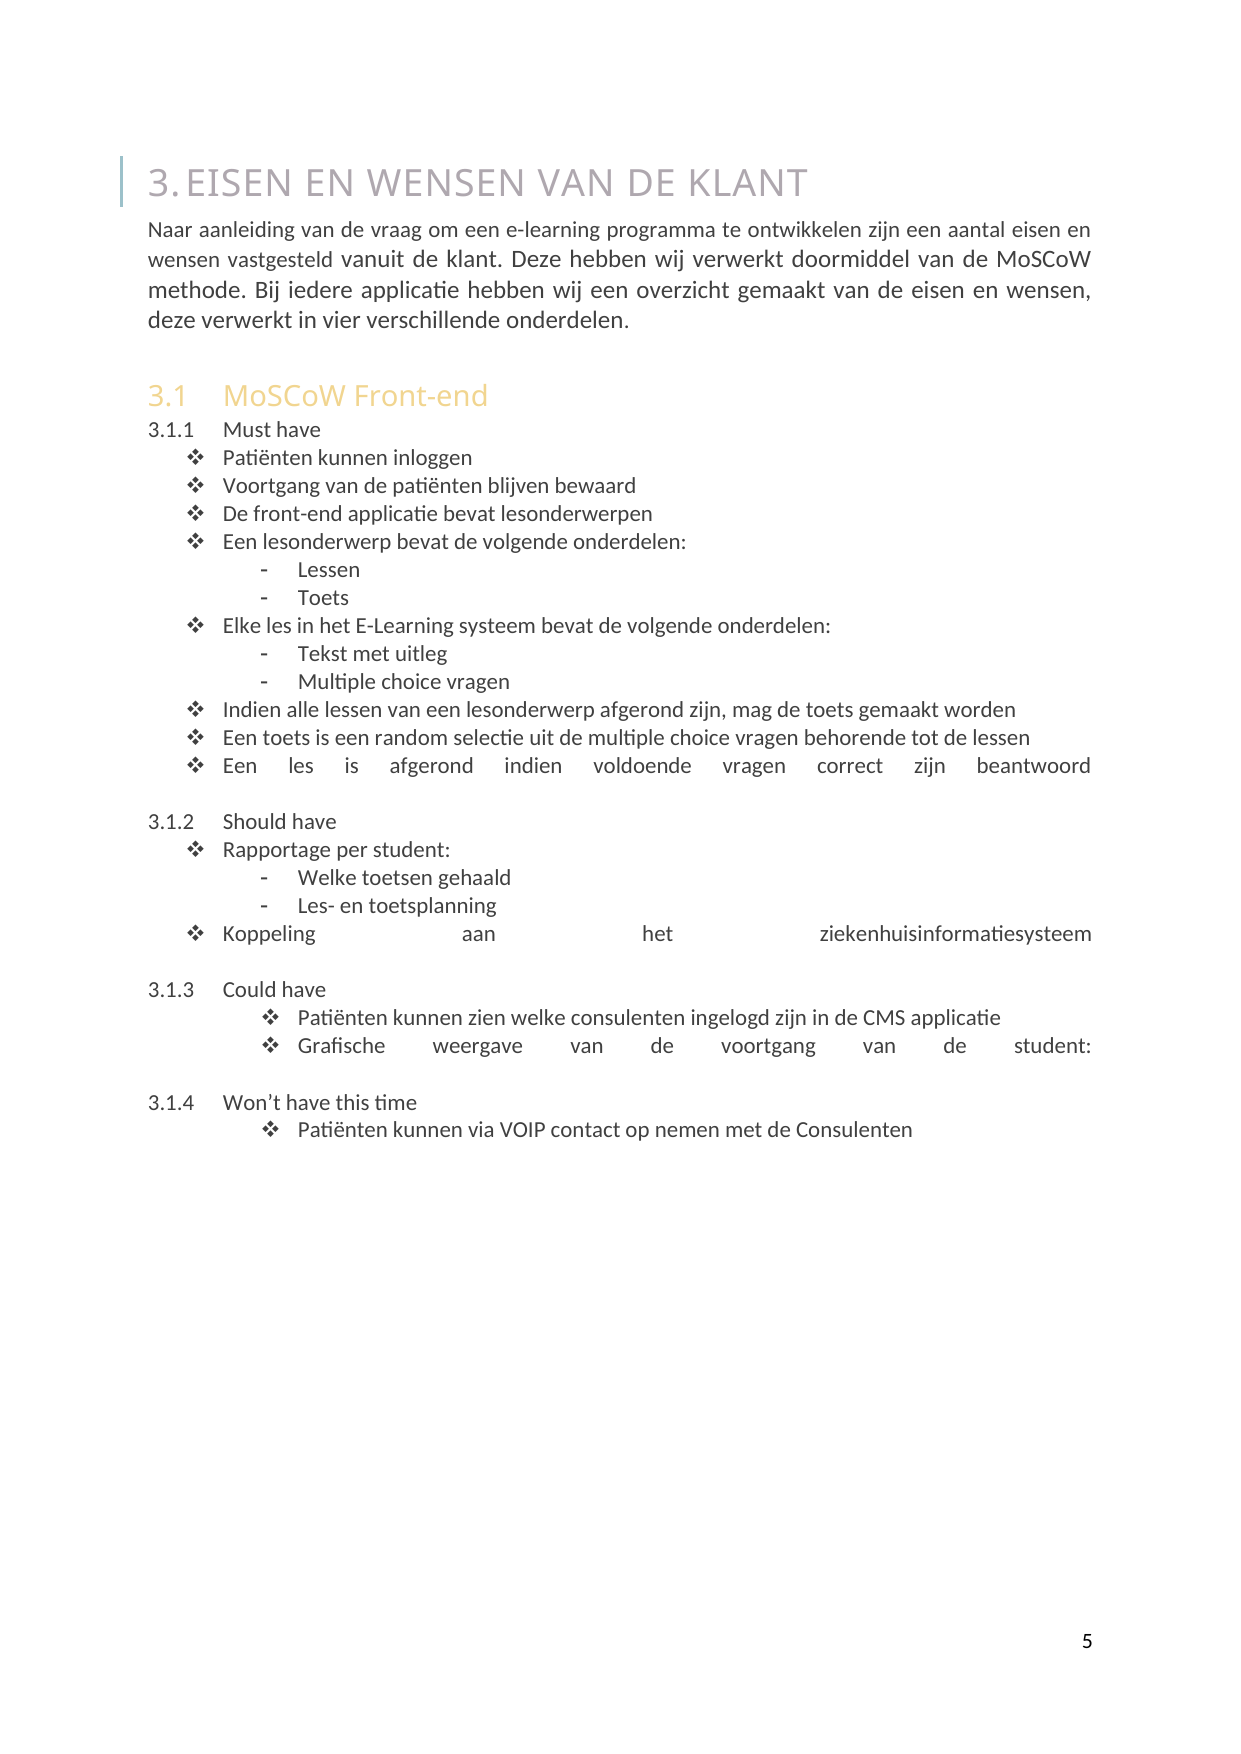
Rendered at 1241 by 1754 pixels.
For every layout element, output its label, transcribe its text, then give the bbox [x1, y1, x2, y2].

subtitle Eisen en wensen van de klant [123, 156, 1093, 207]
list Indien alle lessen van een lesonderwerp afgerond zijn, mag de toets gemaakt worden [185, 695, 1093, 723]
list Tekst met uitleg [260, 639, 1093, 667]
list Multiple choice vragen [260, 667, 1093, 695]
list Les- en toetsplanning [260, 891, 1093, 919]
list Koppeling aan het ziekenhuisinformatiesysteem [185, 919, 1093, 976]
list Rapportage per student: [185, 835, 1093, 863]
list Patiënten kunnen via VOIP contact op nemen met de Consulenten [260, 1116, 1093, 1144]
text Naar aanleiding van de vraag om een e-learning programma te ontwikkelen zijn een aantal eisen en wensen vastgesteld vanuit de klant. Deze hebben wij verwerkt doormiddel van de MoSCoW methode. Bij iedere applicatie hebben wij een overzicht gemaakt van de eisen en wensen, deze verwerkt in vier verschillende onderdelen. [148, 215, 1093, 335]
list Een toets is een random selectie uit de multiple choice vragen behorende tot de lessen [185, 723, 1093, 751]
list Must have [148, 415, 1093, 443]
list Should have [148, 807, 1093, 835]
list De front-end applicatie bevat lesonderwerpen [185, 499, 1093, 527]
list Patiënten kunnen zien welke consulenten ingelogd zijn in de CMS applicatie [260, 1003, 1093, 1032]
list Could have [148, 976, 1093, 1003]
list Won’t have this time [148, 1088, 1093, 1116]
subtitle MoSCoW Front-end [148, 375, 1093, 415]
list Voortgang van de patiënten blijven bewaard [185, 471, 1093, 499]
list Lessen [260, 555, 1093, 583]
list Elke les in het E-Learning systeem bevat de volgende onderdelen: [185, 611, 1093, 639]
list Patiënten kunnen inloggen [185, 443, 1093, 471]
list Een lesonderwerp bevat de volgende onderdelen: [185, 527, 1093, 555]
list Welke toetsen gehaald [260, 863, 1093, 891]
list Een les is afgerond indien voldoende vragen correct zijn beantwoord [185, 751, 1093, 807]
list Toets [260, 583, 1093, 611]
list Grafische weergave van de voortgang van de student: [260, 1032, 1093, 1088]
